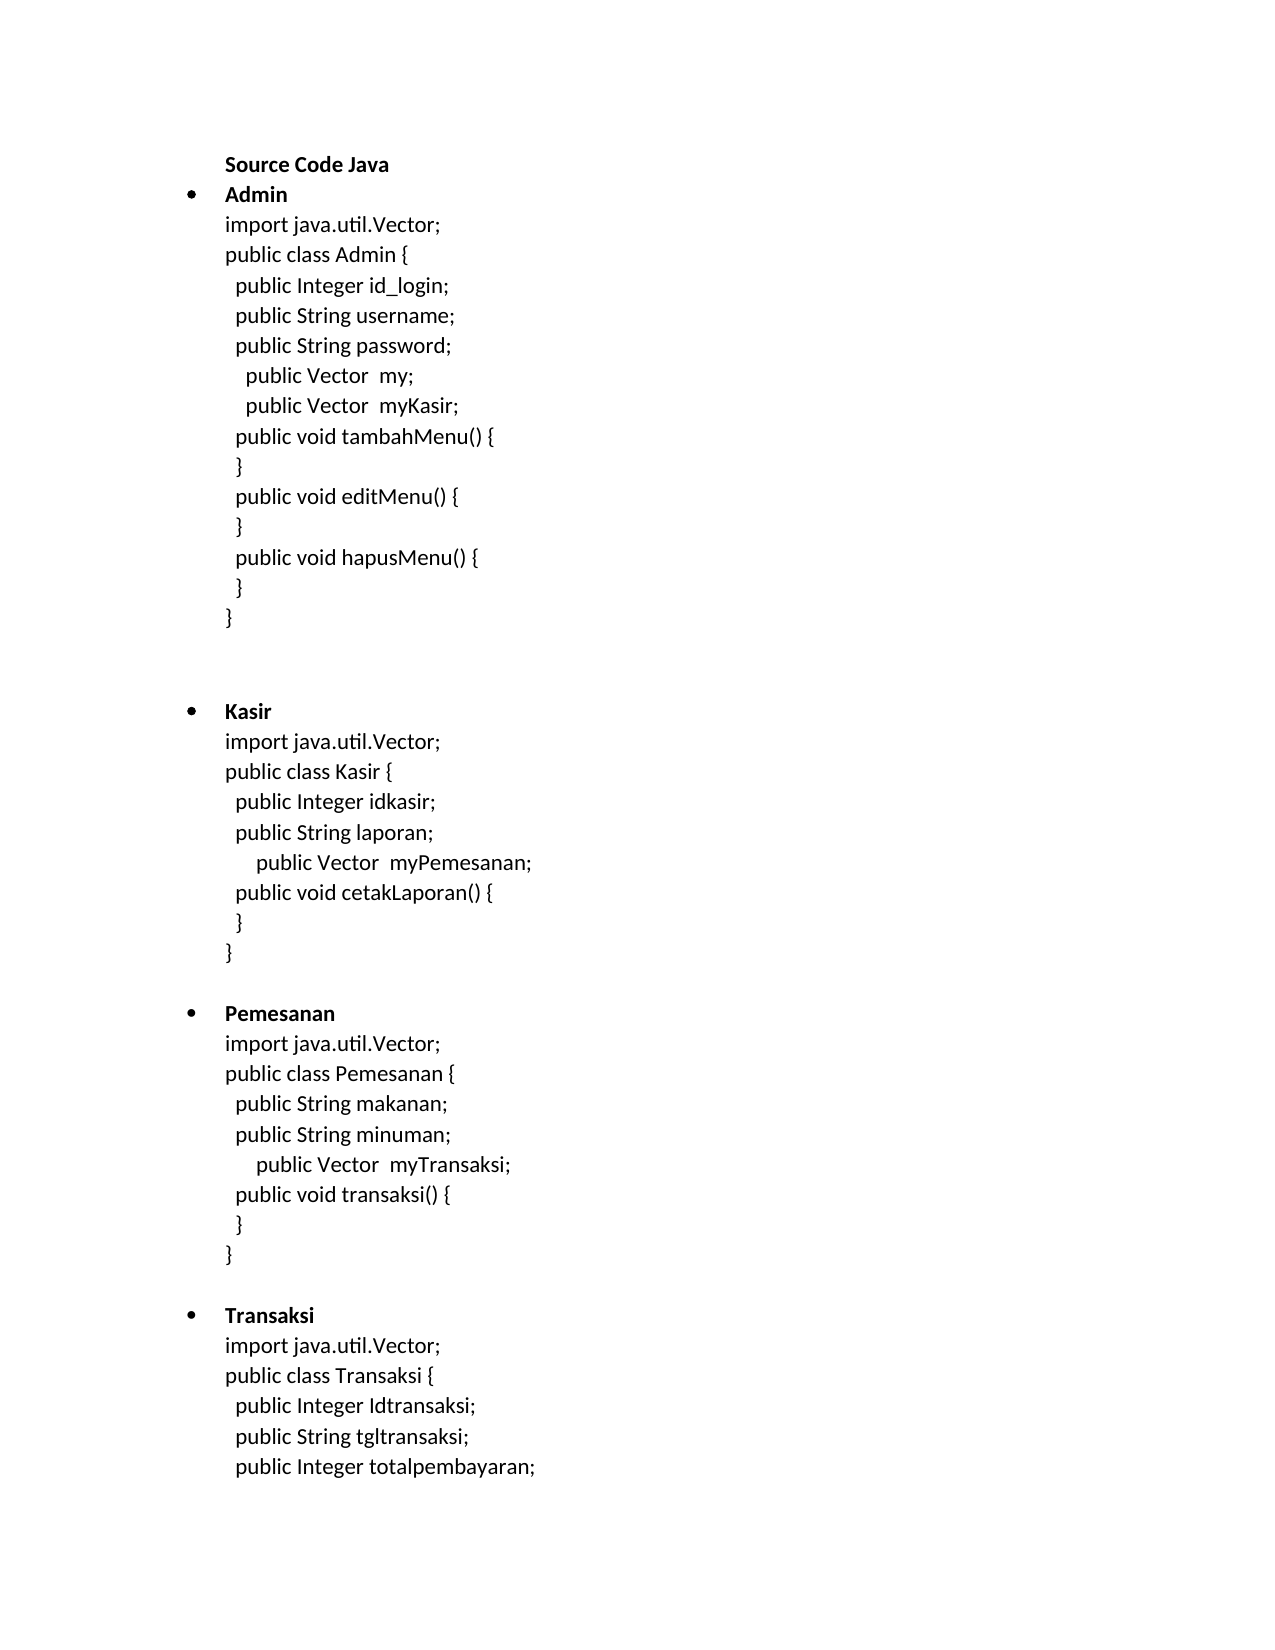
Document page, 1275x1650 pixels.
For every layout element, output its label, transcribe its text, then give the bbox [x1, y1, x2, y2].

list public Integer totalpembayaran; [225, 1452, 1125, 1480]
list public Vector myKasir; [225, 392, 1125, 420]
list public Integer Idtransaksi; [225, 1392, 1125, 1420]
list public void hapusMenu() { [225, 543, 1125, 571]
list public void editMenu() { [225, 482, 1125, 510]
list public String makanan; [225, 1089, 1125, 1118]
list public Vector myTransaksi; [225, 1150, 1125, 1178]
list public void transaksi() { [225, 1180, 1125, 1208]
list } [225, 512, 1125, 541]
list import java.util.Vector; [225, 1331, 1125, 1359]
list public String password; [225, 331, 1125, 359]
list public class Pemesanan { [225, 1059, 1125, 1087]
list } [225, 452, 1125, 480]
list public class Transaksi { [225, 1361, 1125, 1389]
list public String tgltransaksi; [225, 1422, 1125, 1450]
list public String minuman; [225, 1120, 1125, 1148]
list public Integer idkasir; [225, 787, 1125, 816]
list public class Kasir { [225, 757, 1125, 785]
list } [225, 1241, 1125, 1269]
list public class Admin { [225, 241, 1125, 269]
list public Integer id_login; [225, 271, 1125, 299]
list public String laporan; [225, 818, 1125, 846]
list import java.util.Vector; [225, 210, 1125, 238]
list Source Code Java [225, 150, 1125, 178]
list public void tambahMenu() { [225, 422, 1125, 450]
list } [225, 1210, 1125, 1238]
list public String username; [225, 301, 1125, 329]
list public Vector my; [225, 361, 1125, 389]
list Pemesanan [187, 999, 1125, 1027]
list Admin [187, 180, 1125, 208]
list import java.util.Vector; [225, 727, 1125, 755]
list } [225, 908, 1125, 936]
list } [225, 603, 1125, 631]
list public void cetakLaporan() { [225, 878, 1125, 906]
list } [225, 938, 1125, 967]
list import java.util.Vector; [225, 1029, 1125, 1057]
list public Vector myPemesanan; [225, 848, 1125, 876]
list } [225, 573, 1125, 601]
list Kasir [187, 697, 1125, 725]
list Transaksi [187, 1301, 1125, 1329]
